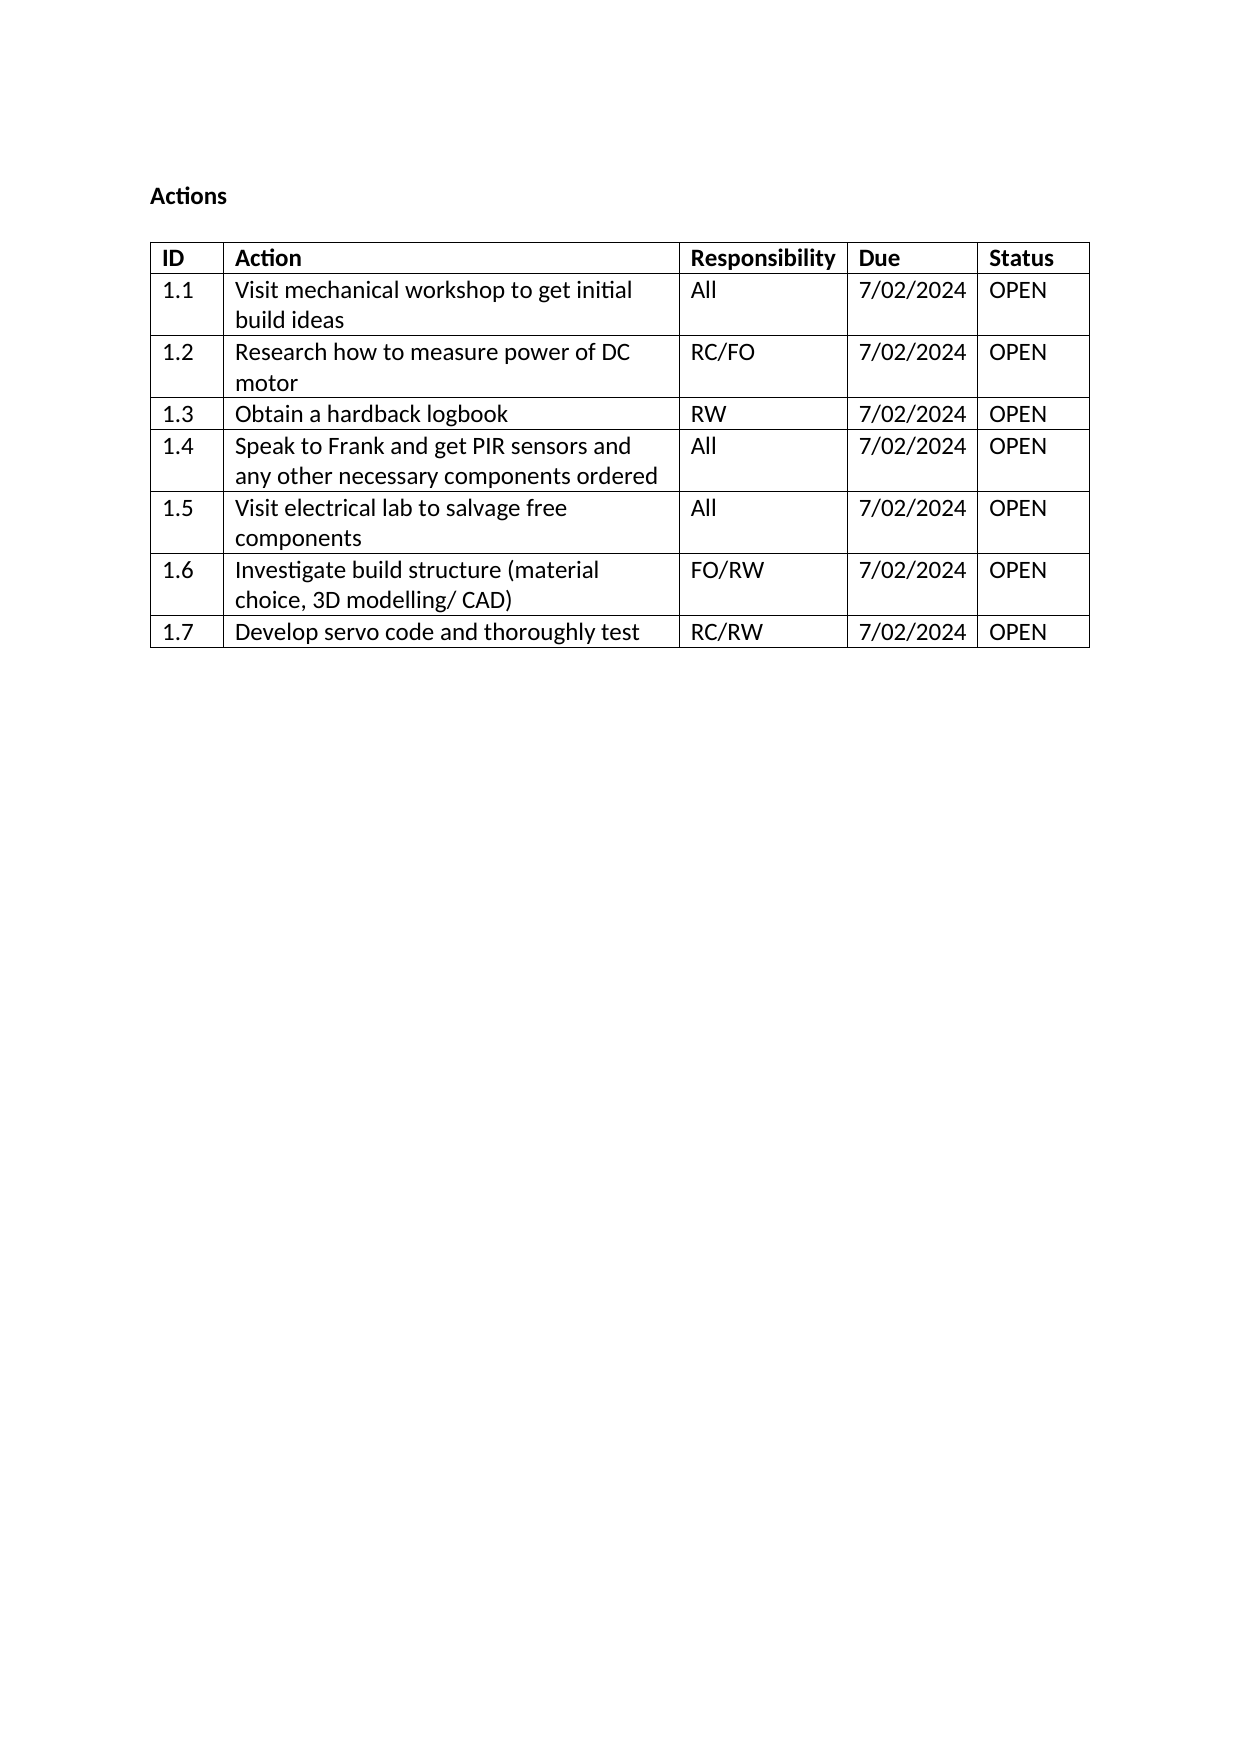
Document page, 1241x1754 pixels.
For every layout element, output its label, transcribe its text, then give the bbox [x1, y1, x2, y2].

table_cell OPEN [978, 336, 1089, 397]
table_cell RW [680, 398, 847, 429]
table_cell 7/02/2024 [848, 554, 977, 615]
table_cell Obtain a hardback logbook [224, 398, 679, 429]
table_cell 1.3 [151, 398, 223, 429]
table_cell 7/02/2024 [848, 336, 977, 397]
table_cell 7/02/2024 [848, 274, 977, 335]
table_header Action [224, 243, 679, 273]
table_cell All [680, 274, 847, 335]
table_cell 1.7 [151, 616, 223, 647]
table_cell RC/RW [680, 616, 847, 647]
table_header Responsibility [680, 243, 847, 273]
table_cell Research how to measure power of DC motor [224, 336, 679, 397]
table_cell 7/02/2024 [848, 492, 977, 553]
table_cell 7/02/2024 [848, 398, 977, 429]
table_header Status [978, 243, 1089, 273]
table_cell FO/RW [680, 554, 847, 615]
table_cell All [680, 492, 847, 553]
text Actions [150, 181, 1090, 211]
table_cell 1.6 [151, 554, 223, 615]
table_header ID [151, 243, 223, 273]
table_cell RC/FO [680, 336, 847, 397]
table_cell 1.1 [151, 274, 223, 335]
table_cell 1.4 [151, 430, 223, 491]
table_cell OPEN [978, 492, 1089, 553]
table_cell 7/02/2024 [848, 616, 977, 647]
table_cell 1.5 [151, 492, 223, 553]
table_cell All [680, 430, 847, 491]
table_cell 7/02/2024 [848, 430, 977, 491]
table_cell Visit electrical lab to salvage free components [224, 492, 679, 553]
table_cell OPEN [978, 274, 1089, 335]
table_cell 1.2 [151, 336, 223, 397]
table_cell Visit mechanical workshop to get initial build ideas [224, 274, 679, 335]
table_cell OPEN [978, 430, 1089, 491]
table_cell OPEN [978, 554, 1089, 615]
table_cell OPEN [978, 616, 1089, 647]
table_header Due [848, 243, 977, 273]
table_cell Investigate build structure (material choice, 3D modelling/ CAD) [224, 554, 679, 615]
table_cell OPEN [978, 398, 1089, 429]
table_cell Speak to Frank and get PIR sensors and any other necessary components ordered [224, 430, 679, 491]
table_cell Develop servo code and thoroughly test [224, 616, 679, 647]
